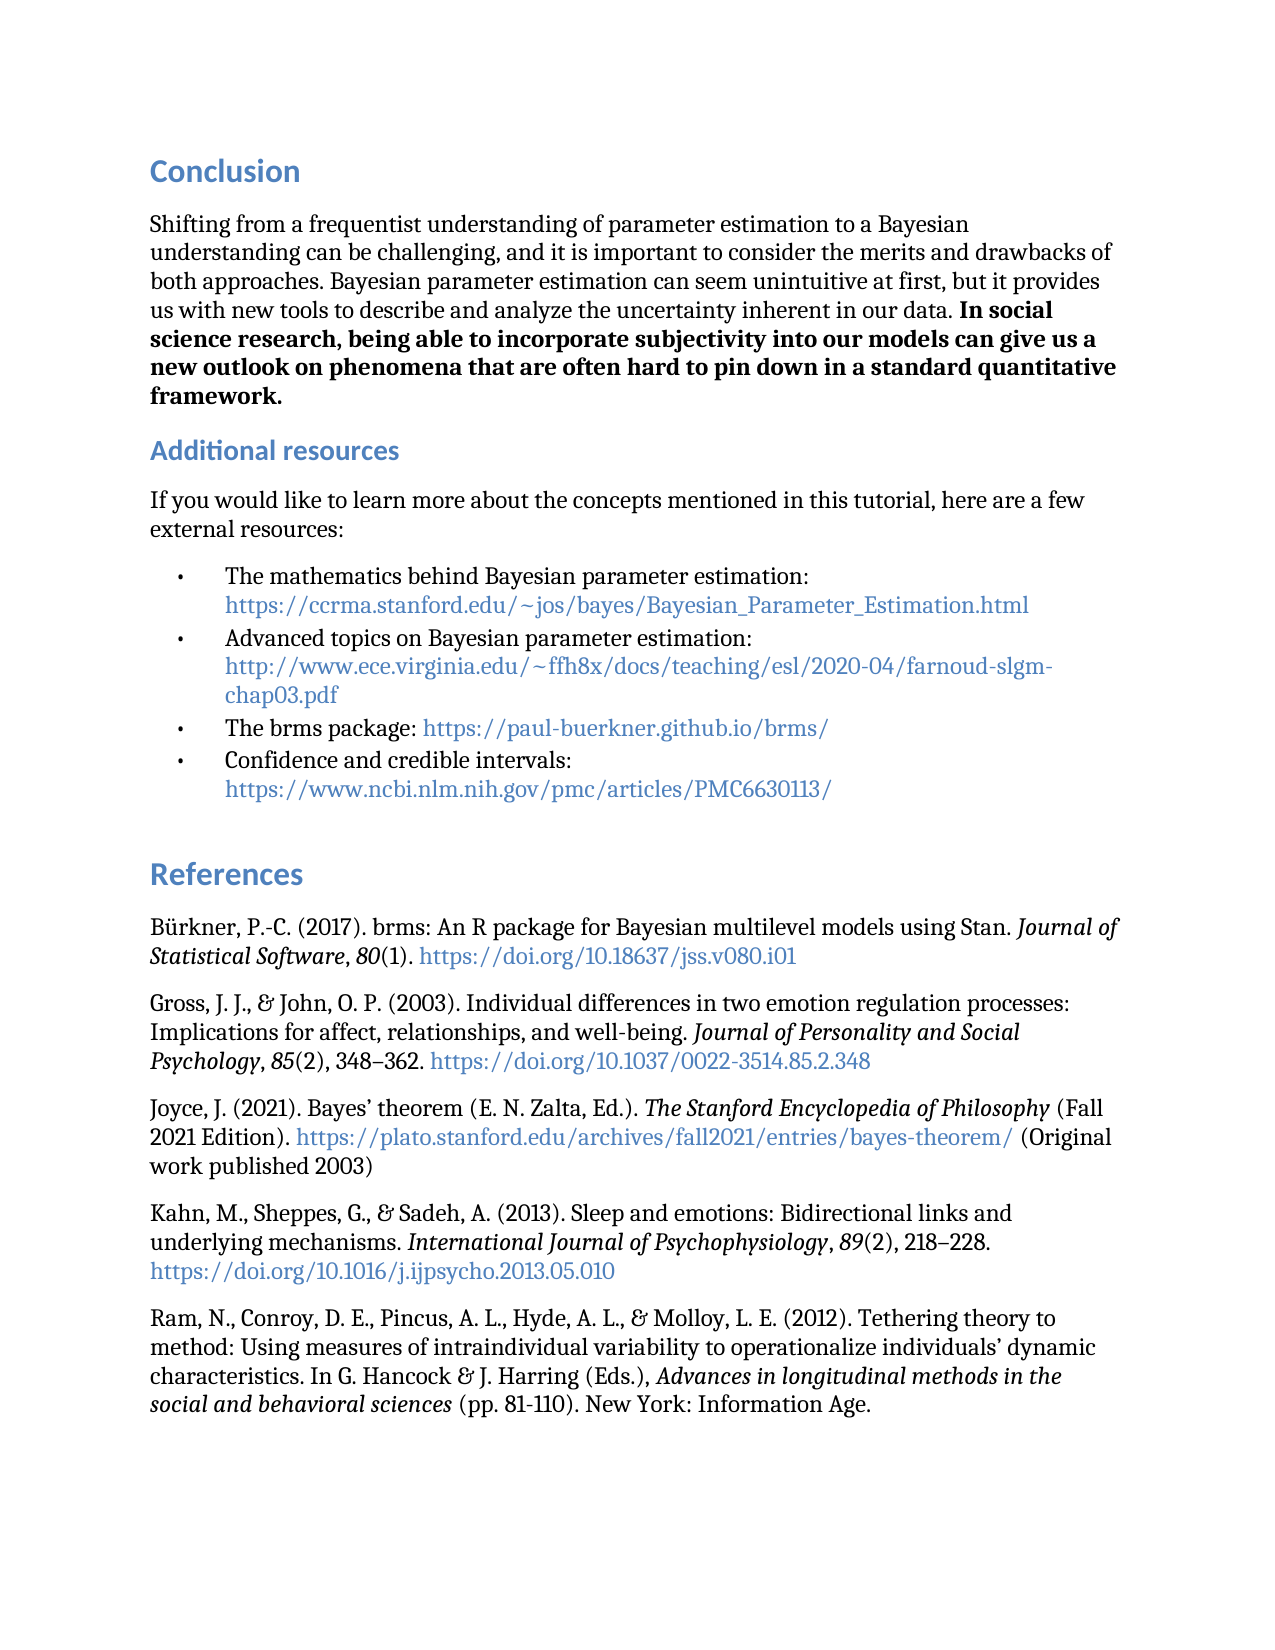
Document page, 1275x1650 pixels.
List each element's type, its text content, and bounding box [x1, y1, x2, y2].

text Kahn, M., Sheppes, G., & Sadeh, A. (2013). Sleep and emotions: Bidirectional links and underlying mechanisms. International Journal of Psychophysiology, 89(2), 218–228. https://doi.org/10.1016/j.ijpsycho.2013.05.010 [150, 1199, 1125, 1285]
list The mathematics behind Bayesian parameter estimation: https://ccrma.stanford.edu/~jos/bayes/Bayesian_Parameter_Estimation.html [175, 562, 1125, 620]
text Bürkner, P.-C. (2017). brms: An R package for Bayesian multilevel models using Stan. Journal of Statistical Software, 80(1). https://doi.org/10.18637/jss.v080.i01 [150, 913, 1125, 970]
text Gross, J. J., & John, O. P. (2003). Individual differences in two emotion regulation processes: Implications for affect, relationships, and well-being. Journal of Personality and Social Psychology, 85(2), 348–362. https://doi.org/10.1037/0022-3514.85.2.348 [150, 989, 1125, 1075]
subtitle Conclusion [150, 150, 1125, 191]
subtitle References [150, 853, 1125, 894]
list Advanced topics on Bayesian parameter estimation: http://www.ece.virginia.edu/~ffh8x/docs/teaching/esl/2020-04/farnoud-slgm-chap03.pdf [175, 623, 1125, 710]
subtitle Additional resources [150, 432, 1125, 467]
text If you would like to learn more about the concepts mentioned in this tutorial, here are a few external resources: [150, 486, 1125, 543]
text Shifting from a frequentist understanding of parameter estimation to a Bayesian understanding can be challenging, and it is important to consider the merits and drawbacks of both approaches. Bayesian parameter estimation can seem unintuitive at first, but it provides us with new tools to describe and analyze the uncertainty inherent in our data. In social science research, being able to incorporate subjectivity into our models can give us a new outlook on phenomena that are often hard to pin down in a standard quantitative framework. [150, 209, 1125, 411]
text Ram, N., Conroy, D. E., Pincus, A. L., Hyde, A. L., & Molloy, L. E. (2012). Tethering theory to method: Using measures of intraindividual variability to operationalize individuals’ dynamic characteristics. In G. Hancock & J. Harring (Eds.), Advances in longitudinal methods in the social and behavioral sciences (pp. 81-110). New York: Information Age. [150, 1304, 1125, 1419]
list The brms package: https://paul-buerkner.github.io/brms/ [175, 713, 1125, 742]
text Joyce, J. (2021). Bayes’ theorem (E. N. Zalta, Ed.). The Stanford Encyclopedia of Philosophy (Fall 2021 Edition). https://plato.stanford.edu/archives/fall2021/entries/bayes-theorem/ (Original work published 2003) [150, 1094, 1125, 1180]
list Confidence and credible intervals: https://www.ncbi.nlm.nih.gov/pmc/articles/PMC6630113/ [175, 746, 1125, 803]
